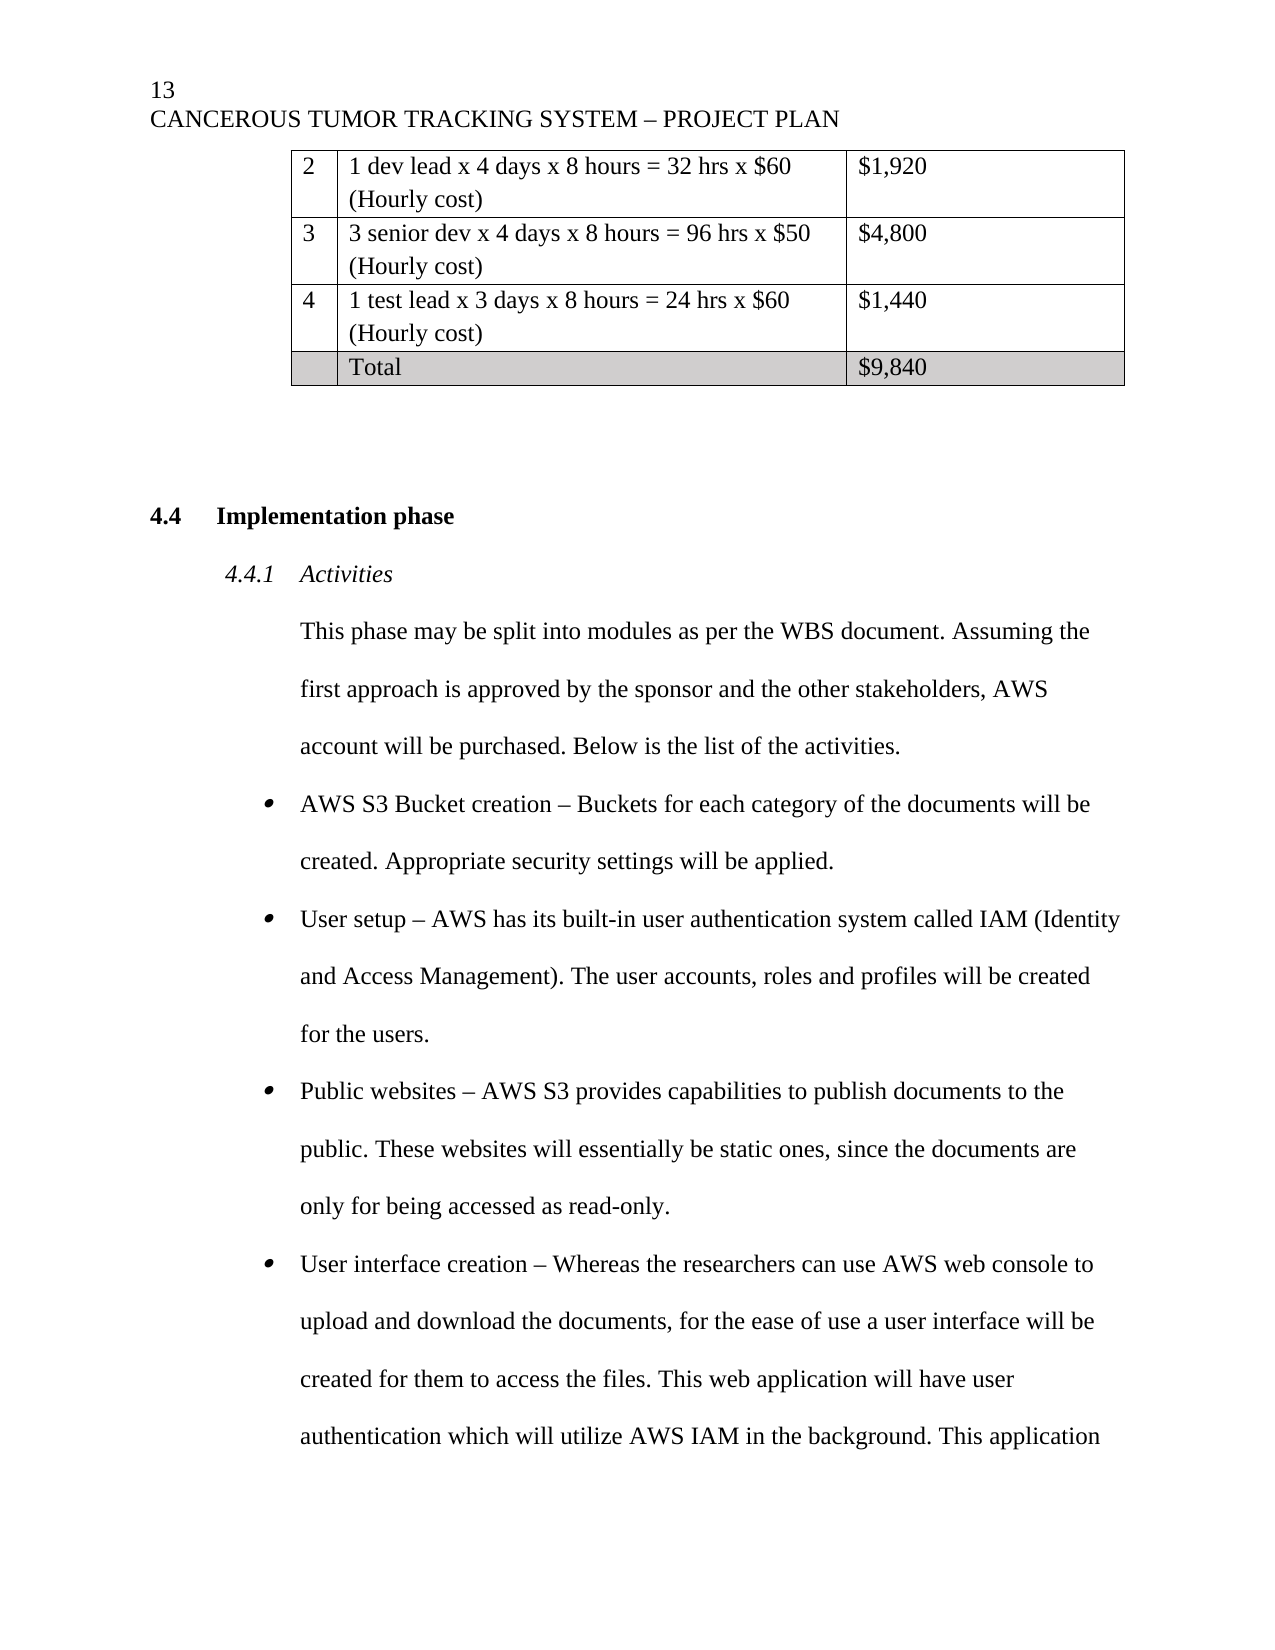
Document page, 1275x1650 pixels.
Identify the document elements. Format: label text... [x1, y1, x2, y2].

table_cell Total [338, 352, 846, 385]
table_cell 1 test lead x 3 days x 8 hours = 24 hrs x $60 (Hourly cost) [338, 285, 846, 351]
table_cell 1 dev lead x 4 days x 8 hours = 32 hrs x $60 (Hourly cost) [338, 151, 846, 217]
table_cell 4 [292, 285, 337, 351]
table_cell 2 [292, 151, 337, 217]
list Public websites – AWS S3 provides capabilities to publish documents to the public. These websites will essentially be static ones, since the documents are only for being accessed as read-only. [262, 1076, 1125, 1220]
table_cell $1,440 [847, 285, 1124, 351]
table_cell 3 [292, 218, 337, 284]
list User setup – AWS has its built-in user authentication system called IAM (Identity and Access Management). The user accounts, roles and profiles will be created for the users. [262, 904, 1125, 1048]
list Implementation phase [150, 501, 1125, 530]
list AWS S3 Bucket creation – Buckets for each category of the documents will be created. Appropriate security settings will be applied. [262, 789, 1125, 875]
table_cell $1,920 [847, 151, 1124, 217]
list Activities [225, 559, 1125, 588]
table_cell 3 senior dev x 4 days x 8 hours = 96 hrs x $50 (Hourly cost) [338, 218, 846, 284]
table_cell [292, 352, 337, 385]
list This phase may be split into modules as per the WBS document. Assuming the first approach is approved by the sponsor and the other stakeholders, AWS account will be purchased. Below is the list of the activities. [300, 616, 1125, 760]
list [262, 1249, 1125, 1450]
table_cell $9,840 [847, 352, 1124, 385]
table_cell $4,800 [847, 218, 1124, 284]
